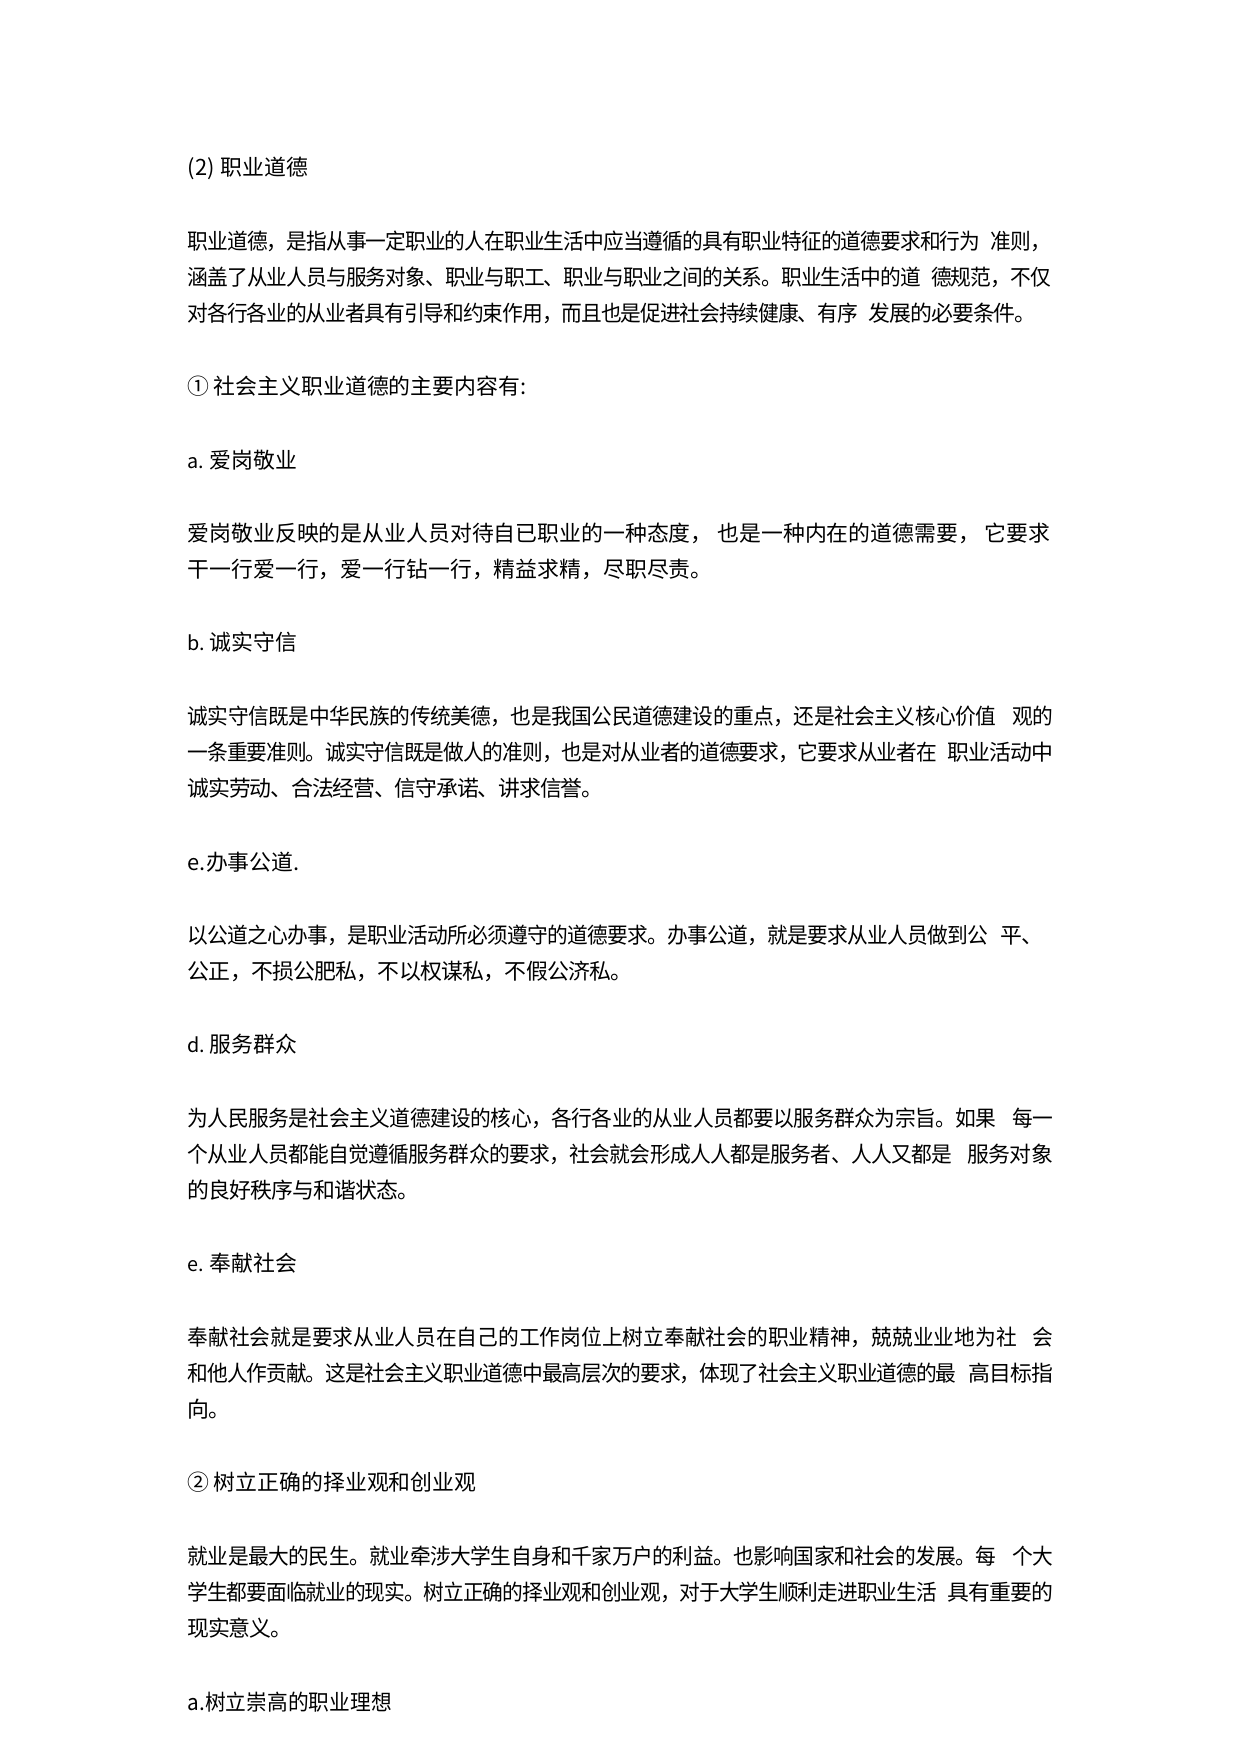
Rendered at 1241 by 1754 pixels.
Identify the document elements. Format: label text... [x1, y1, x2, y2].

text 职业道德，是指从事一定职业的人在职业生活中应当遵循的具有职业特征的道德要求和行为 准则，涵盖了从业人员与服务对象、职业与职工、职业与职业之间的关系。职业生活中的道 德规范，不仅对各行各业的从业者具有引导和约束作用，而且也是促进社会持续健康、有序 发展的必要条件。 [187, 224, 1053, 328]
list 诚实守信 [187, 625, 1144, 657]
text e.办事公道. [187, 844, 1144, 876]
text 以公道之心办事，是职业活动所必须遵守的道德要求。办事公道，就是要求从业人员做到公 平、公正，不损公肥私，不以权谋私，不假公济私。 [187, 918, 1053, 986]
list 服务群众 [187, 1027, 1144, 1059]
list 爱岗敬业 [187, 443, 1144, 474]
list 职业道德 [187, 150, 1144, 182]
text 就业是最大的民生。就业牵涉大学生自身和千家万户的利益。也影响国家和社会的发展。每 个大学生都要面临就业的现实。树立正确的择业观和创业观，对于大学生顺利走进职业生活 具有重要的现实意义。 [187, 1539, 1053, 1643]
text 奉献社会就是要求从业人员在自己的工作岗位上树立奉献社会的职业精神，兢兢业业地为社 会和他人作贡献。这是社会主义职业道德中最高层次的要求，体现了社会主义职业道德的最 高目标指向。 [187, 1320, 1053, 1424]
text 为人民服务是社会主义道德建设的核心，各行各业的从业人员都要以服务群众为宗旨。如果 每一个从业人员都能自觉遵循服务群众的要求，社会就会形成人人都是服务者、人人又都是 服务对象的良好秩序与和谐状态。 [187, 1101, 1053, 1205]
text 爱岗敬业反映的是从业人员对待自已职业的一种态度， 也是一种内在的道德需要， 它要求干一行爱一行，爱一行钻一行，精益求精，尽职尽责。 [187, 516, 1053, 584]
text ②树立正确的择业观和创业观 [187, 1465, 1144, 1497]
text a.树立崇高的职业理想 [187, 1684, 1144, 1716]
text 诚实守信既是中华民族的传统美德，也是我国公民道德建设的重点，还是社会主义核心价值 观的一条重要准则。诚实守信既是做人的准则，也是对从业者的道德要求，它要求从业者在 职业活动中诚实劳动、合法经营、信守承诺、讲求信誉。 [187, 699, 1053, 803]
list 奉献社会 [187, 1246, 1144, 1278]
text ①社会主义职业道德的主要内容有: [187, 369, 1144, 401]
